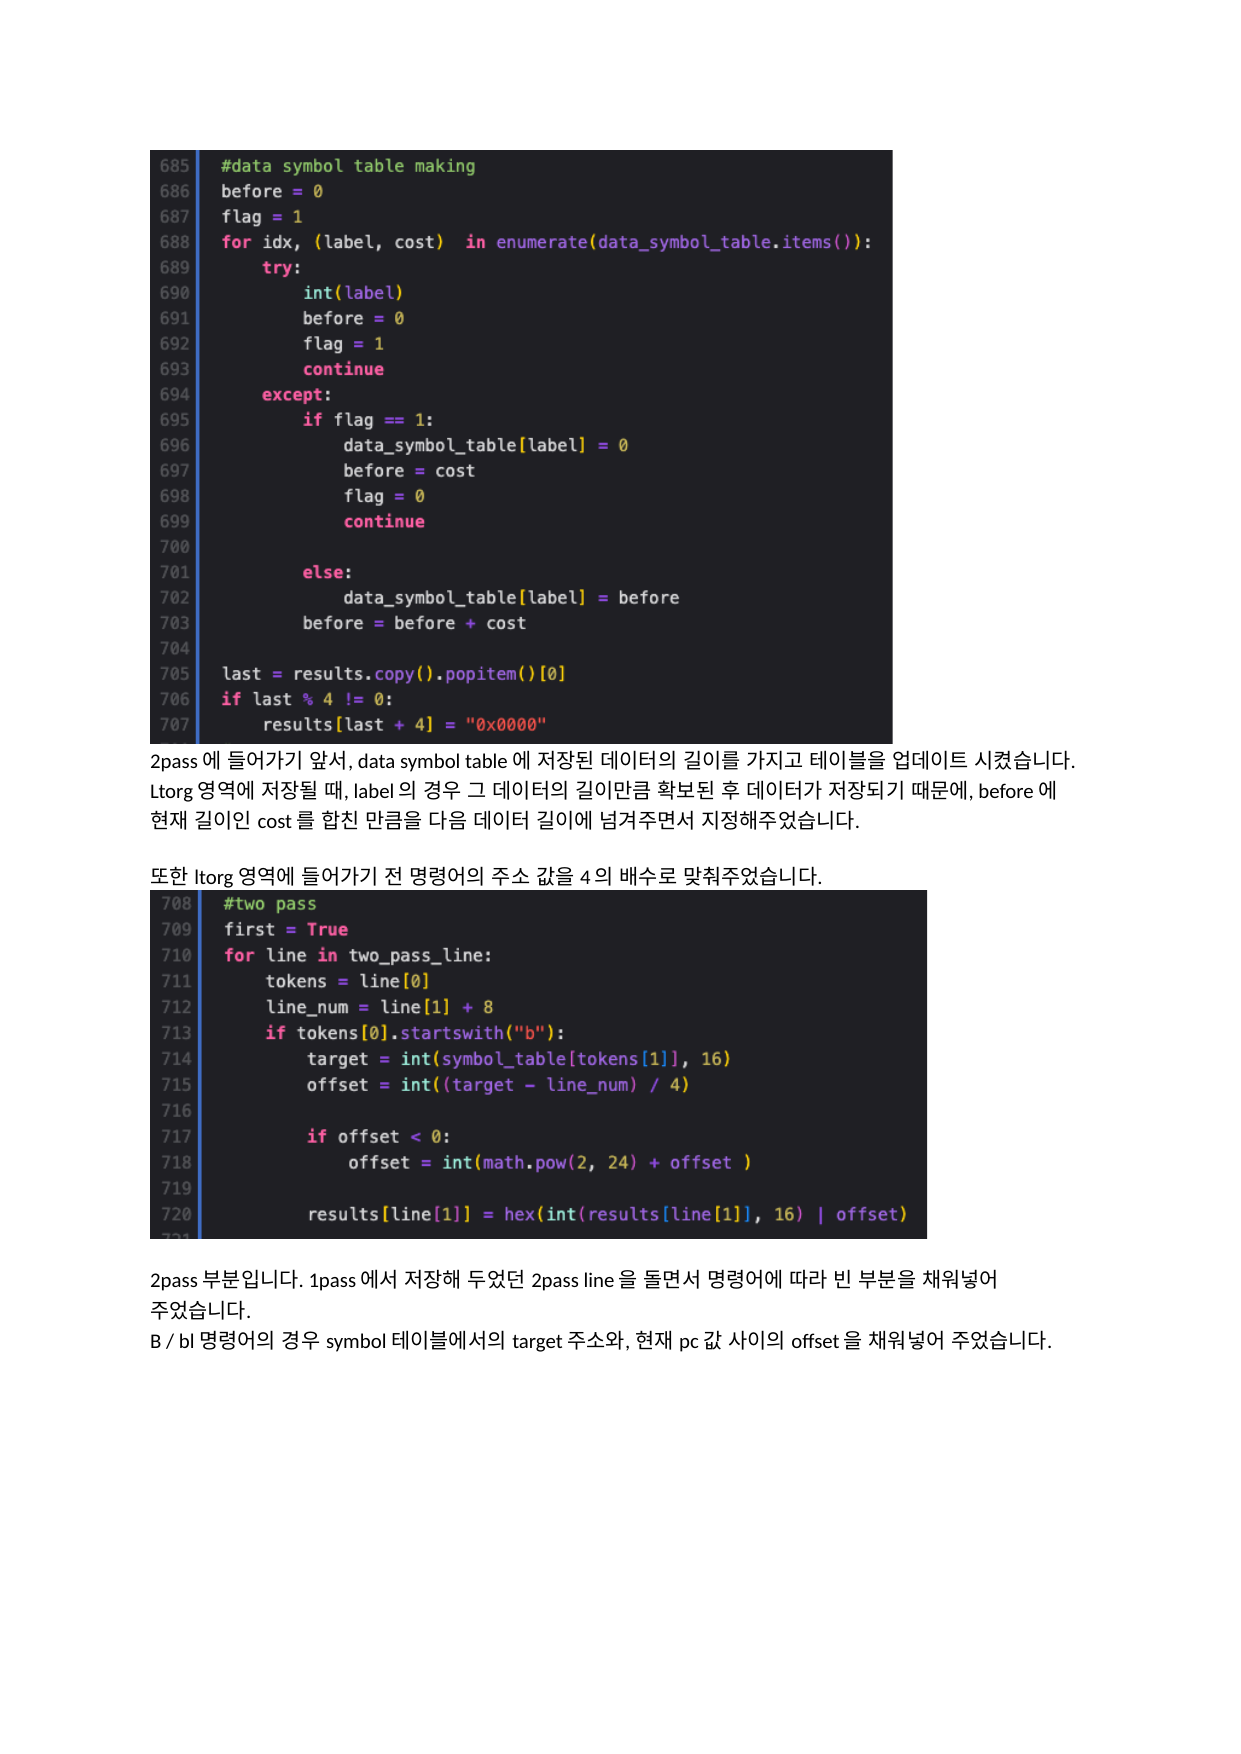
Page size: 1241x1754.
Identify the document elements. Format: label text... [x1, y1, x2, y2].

picture [150, 890, 928, 1239]
text 2pass에 들어가기 앞서, data symbol table에 저장된 데이터의 길이를 가지고 테이블을 업데이트 시켰습니다. Ltorg 영역에 저장될 때, label의 경우 그 데이터의 길이만큼 확보된 후 데이터가 저장되기 때문에, before에 현재 길이인 cost를 합친 만큼을 다음 데이터 길이에 넘겨주면서 지정해주었습니다. [150, 744, 1090, 835]
text 2pass 부분입니다. 1pass에서 저장해 두었던 2pass line을 돌면서 명령어에 따라 빈 부분을 채워넣어 주었습니다. [150, 1264, 1090, 1324]
text B / bl 명령어의 경우 symbol 테이블에서의 target 주소와, 현재 pc값 사이의 offset을 채워넣어 주었습니다. [150, 1324, 1090, 1354]
picture [150, 150, 893, 744]
